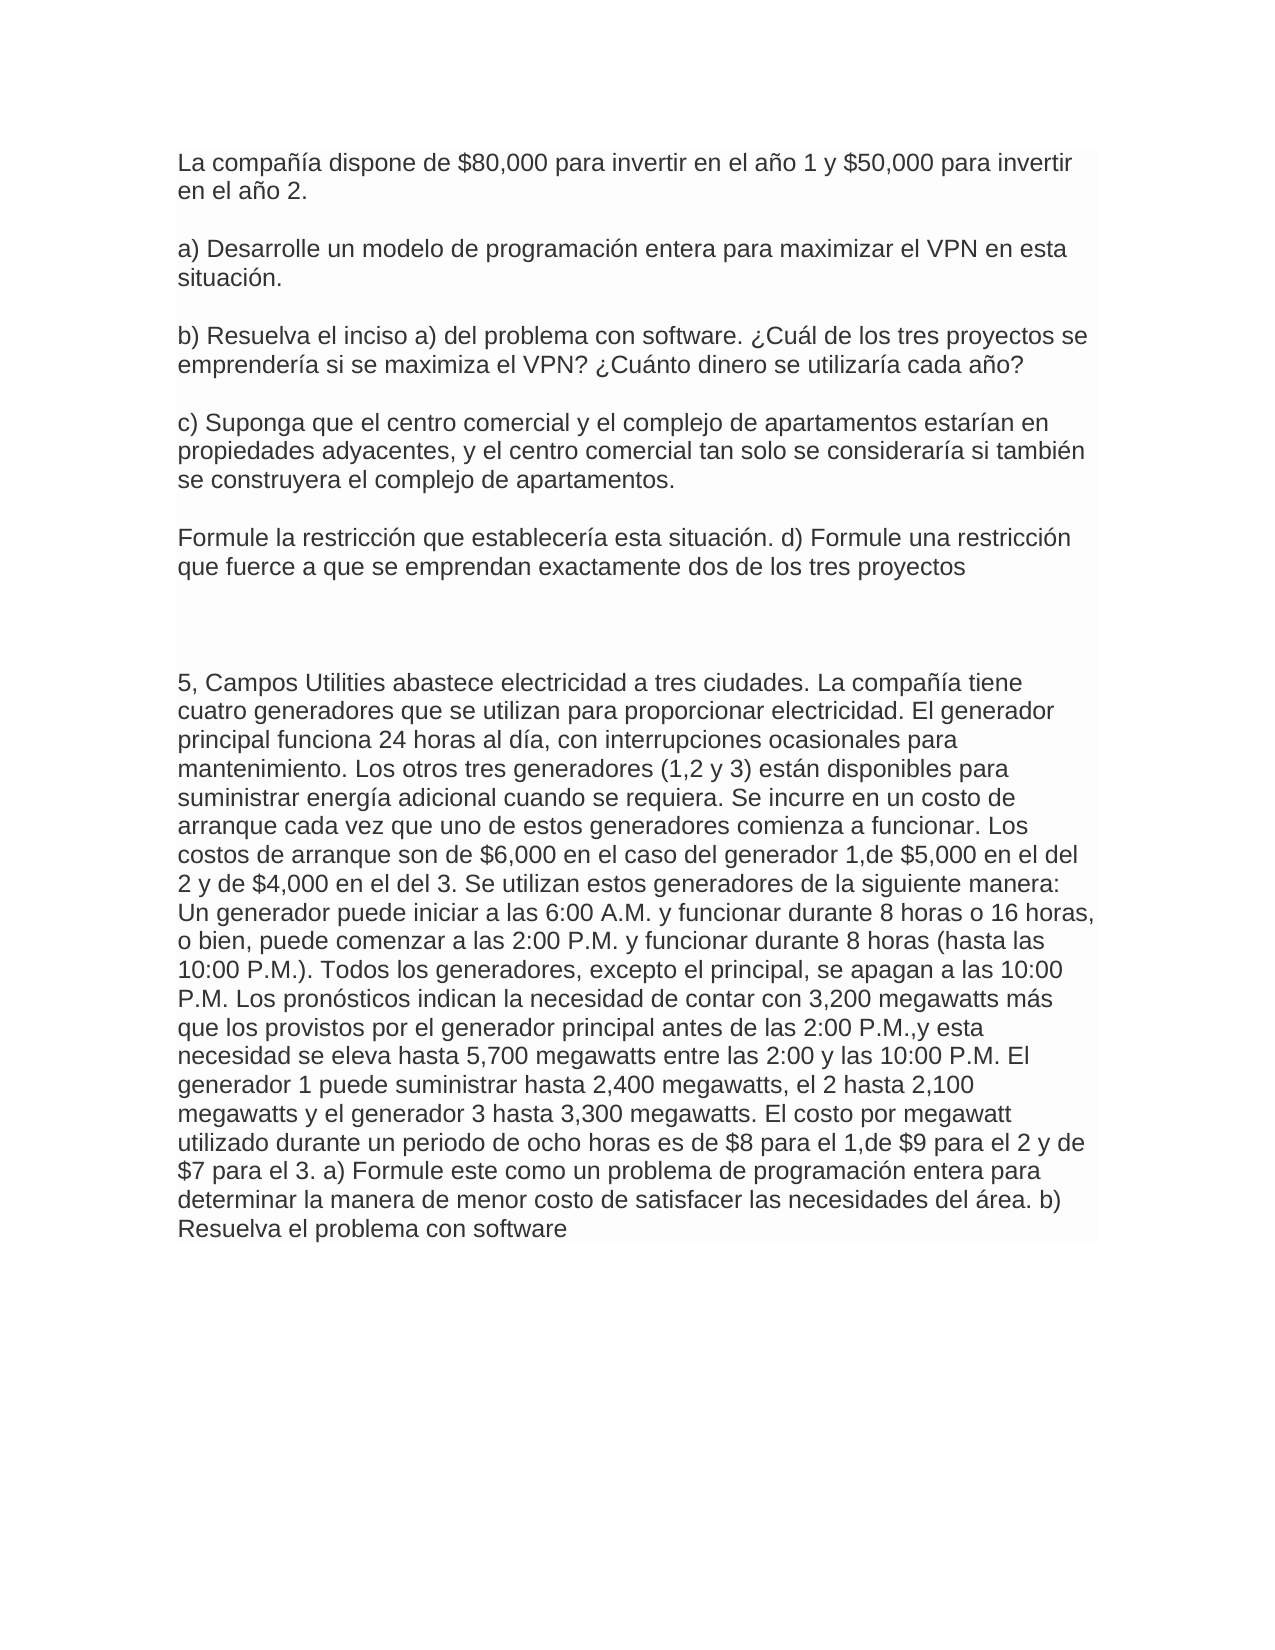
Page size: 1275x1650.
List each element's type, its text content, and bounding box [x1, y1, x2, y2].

text Formule la restricción que establecería esta situación. d) Formule una restricción que fuerce a que se emprendan exactamente dos de los tres proyectos [177, 523, 1098, 581]
text 5, Campos Utilities abastece electricidad a tres ciudades. La compañía tiene cuatro generadores que se utilizan para proporcionar electricidad. El generador principal funciona 24 horas al día, con interrupciones ocasionales para mantenimiento. Los otros tres generadores (1,2 y 3) están disponibles para suministrar energía adicional cuando se requiera. Se incurre en un costo de arranque cada vez que uno de estos generadores comienza a funcionar. Los costos de arranque son de $6,000 en el caso del generador 1,de $5,000 en el del 2 y de $4,000 en el del 3. Se utilizan estos generadores de la siguiente manera: Un generador puede iniciar a las 6:00 A.M. y funcionar durante 8 horas o 16 horas, o bien, puede comenzar a las 2:00 P.M. y funcionar durante 8 horas (hasta las 10:00 P.M.). Todos los generadores, excepto el principal, se apagan a las 10:00 P.M. Los pronósticos indican la necesidad de contar con 3,200 megawatts más que los provistos por el generador principal antes de las 2:00 P.M.,y esta necesidad se eleva hasta 5,700 megawatts entre las 2:00 y las 10:00 P.M. El generador 1 puede suministrar hasta 2,400 megawatts, el 2 hasta 2,100 megawatts y el generador 3 hasta 3,300 megawatts. El costo por megawatt utilizado durante un periodo de ocho horas es de $8 para el 1,de $9 para el 2 y de $7 para el 3. a) Formule este como un problema de programación entera para determinar la manera de menor costo de satisfacer las necesidades del área. b) Resuelva el problema con software [177, 668, 1098, 1243]
text a) Desarrolle un modelo de programación entera para maximizar el VPN en esta situación. [177, 234, 1098, 292]
text c) Suponga que el centro comercial y el complejo de apartamentos estarían en propiedades adyacentes, y el centro comercial tan solo se consideraría si también se construyera el complejo de apartamentos. [177, 408, 1098, 494]
text b) Resuelva el inciso a) del problema con software. ¿Cuál de los tres proyectos se emprendería si se maximiza el VPN? ¿Cuánto dinero se utilizaría cada año? [177, 321, 1098, 378]
text La compañía dispone de $80,000 para invertir en el año 1 y $50,000 para invertir en el año 2. [177, 148, 1098, 205]
